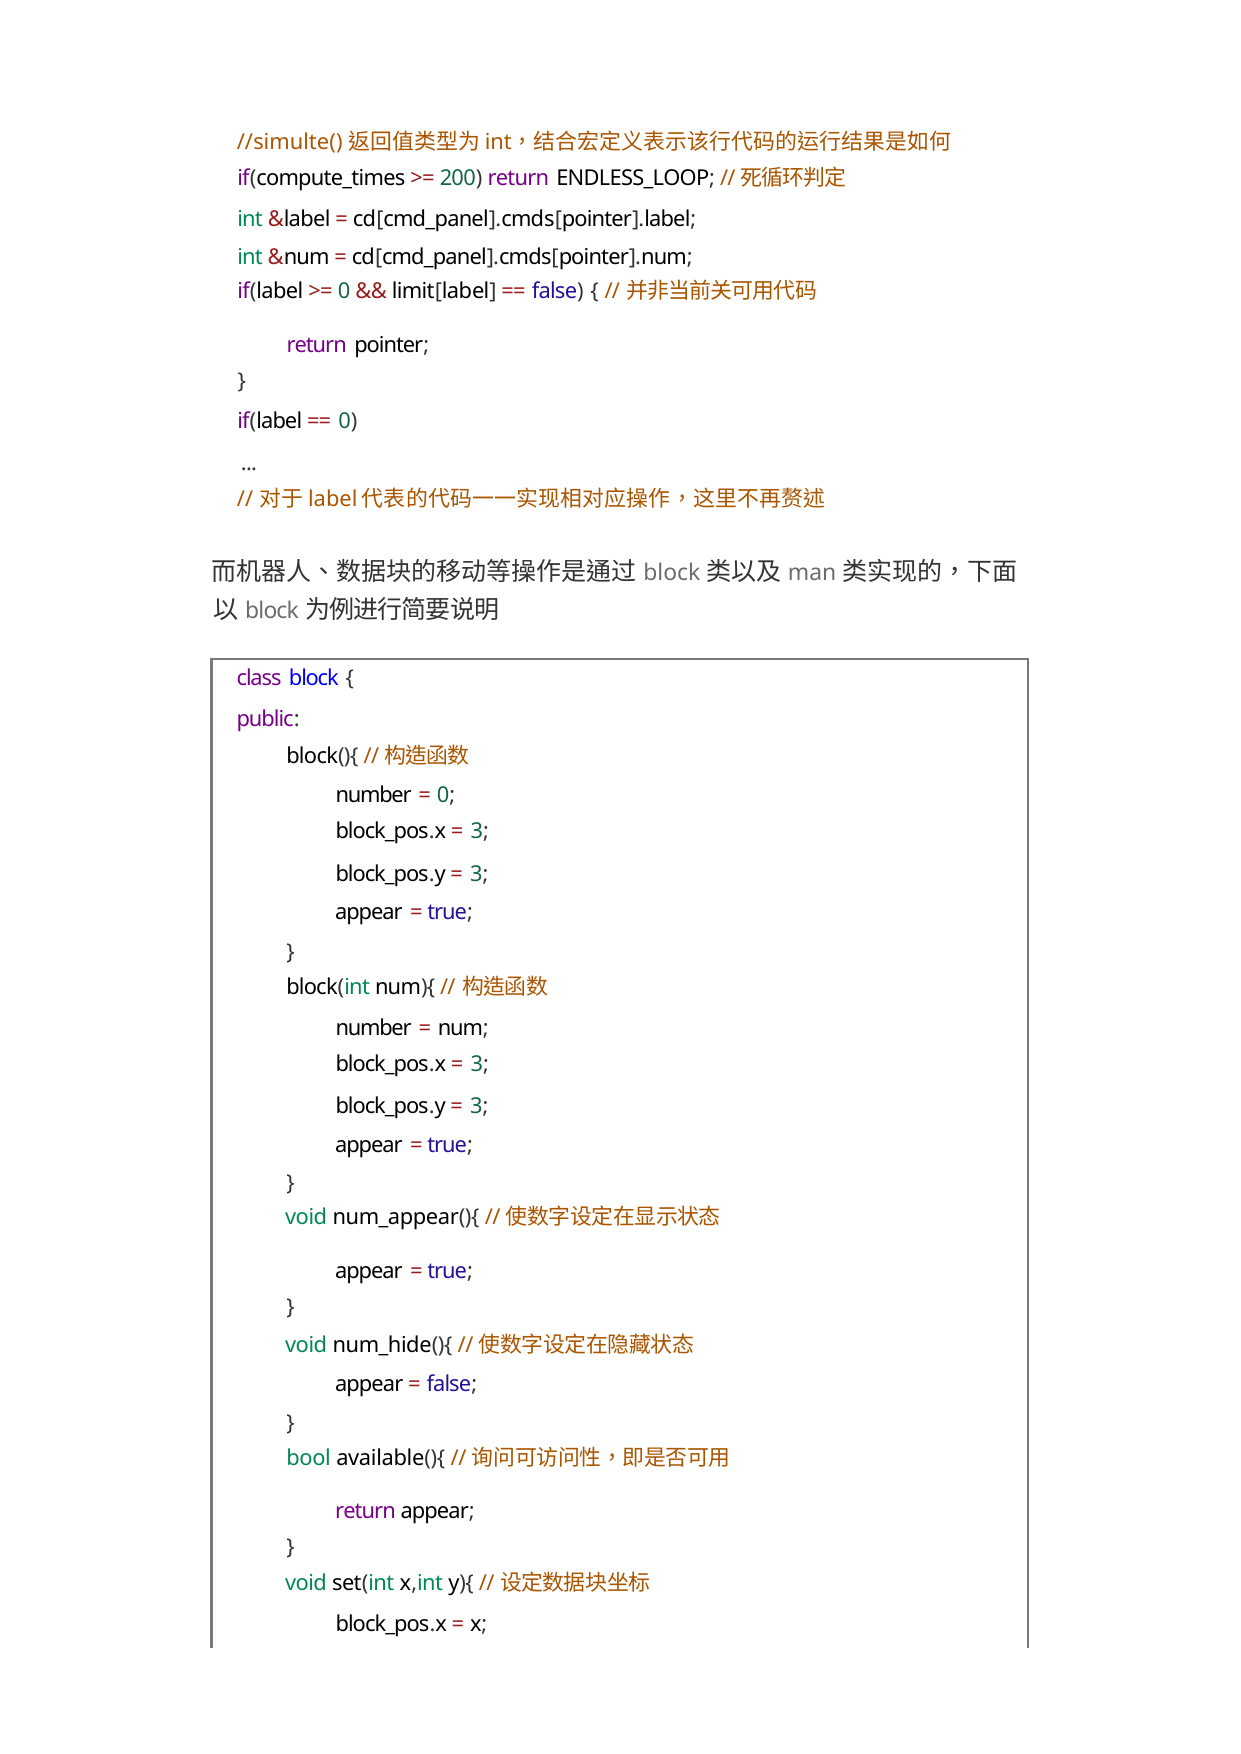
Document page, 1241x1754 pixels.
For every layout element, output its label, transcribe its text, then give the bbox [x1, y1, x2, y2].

text 而机器人、数据块的移动等操作是通过 block 类以及 man 类实现的，下面 以 block 为例进行简要说明 [212, 554, 1032, 626]
text if(label == 0) [237, 408, 1054, 437]
text // 对于label代表的代码一一实现相对应操作，这里不再赘述 [237, 484, 1054, 513]
text int &label = cd[cmd_panel].cmds[pointer].label; [237, 206, 1054, 236]
text return pointer; [286, 329, 1054, 358]
text if(label >= 0 && limit[label] == false) { // 并非当前关可用代码 [237, 283, 1054, 329]
text int &num = cd[cmd_panel].cmds[pointer].num; [237, 244, 1054, 273]
text //simulte() 返回值类型为int，结合宏定义表示该行代码的运行结果是如何 if(compute_times >= 200) return ENDLESS_LOOP; // 死循环判定 [237, 126, 1007, 192]
table_header class block { public: block(){ // 构造函数 number = 0; block_pos.x = 3; block_pos.y = 3; appear = true; } block(int num){ // 构造函数 number = num; block_pos.x = 3; block_pos.y = 3; appear = true; } void num_appear(){ // 使数字设定在显示状态 appear = true; } void num_hide(){ // 使数字设定在隐藏状态 appear = false; } bool available(){ // 询问可访问性，即是否可用 return appear; } void set(int x,int y){ // 设定数据块坐标 block_pos.x = x; [213, 660, 1027, 1648]
text } [237, 368, 1054, 398]
